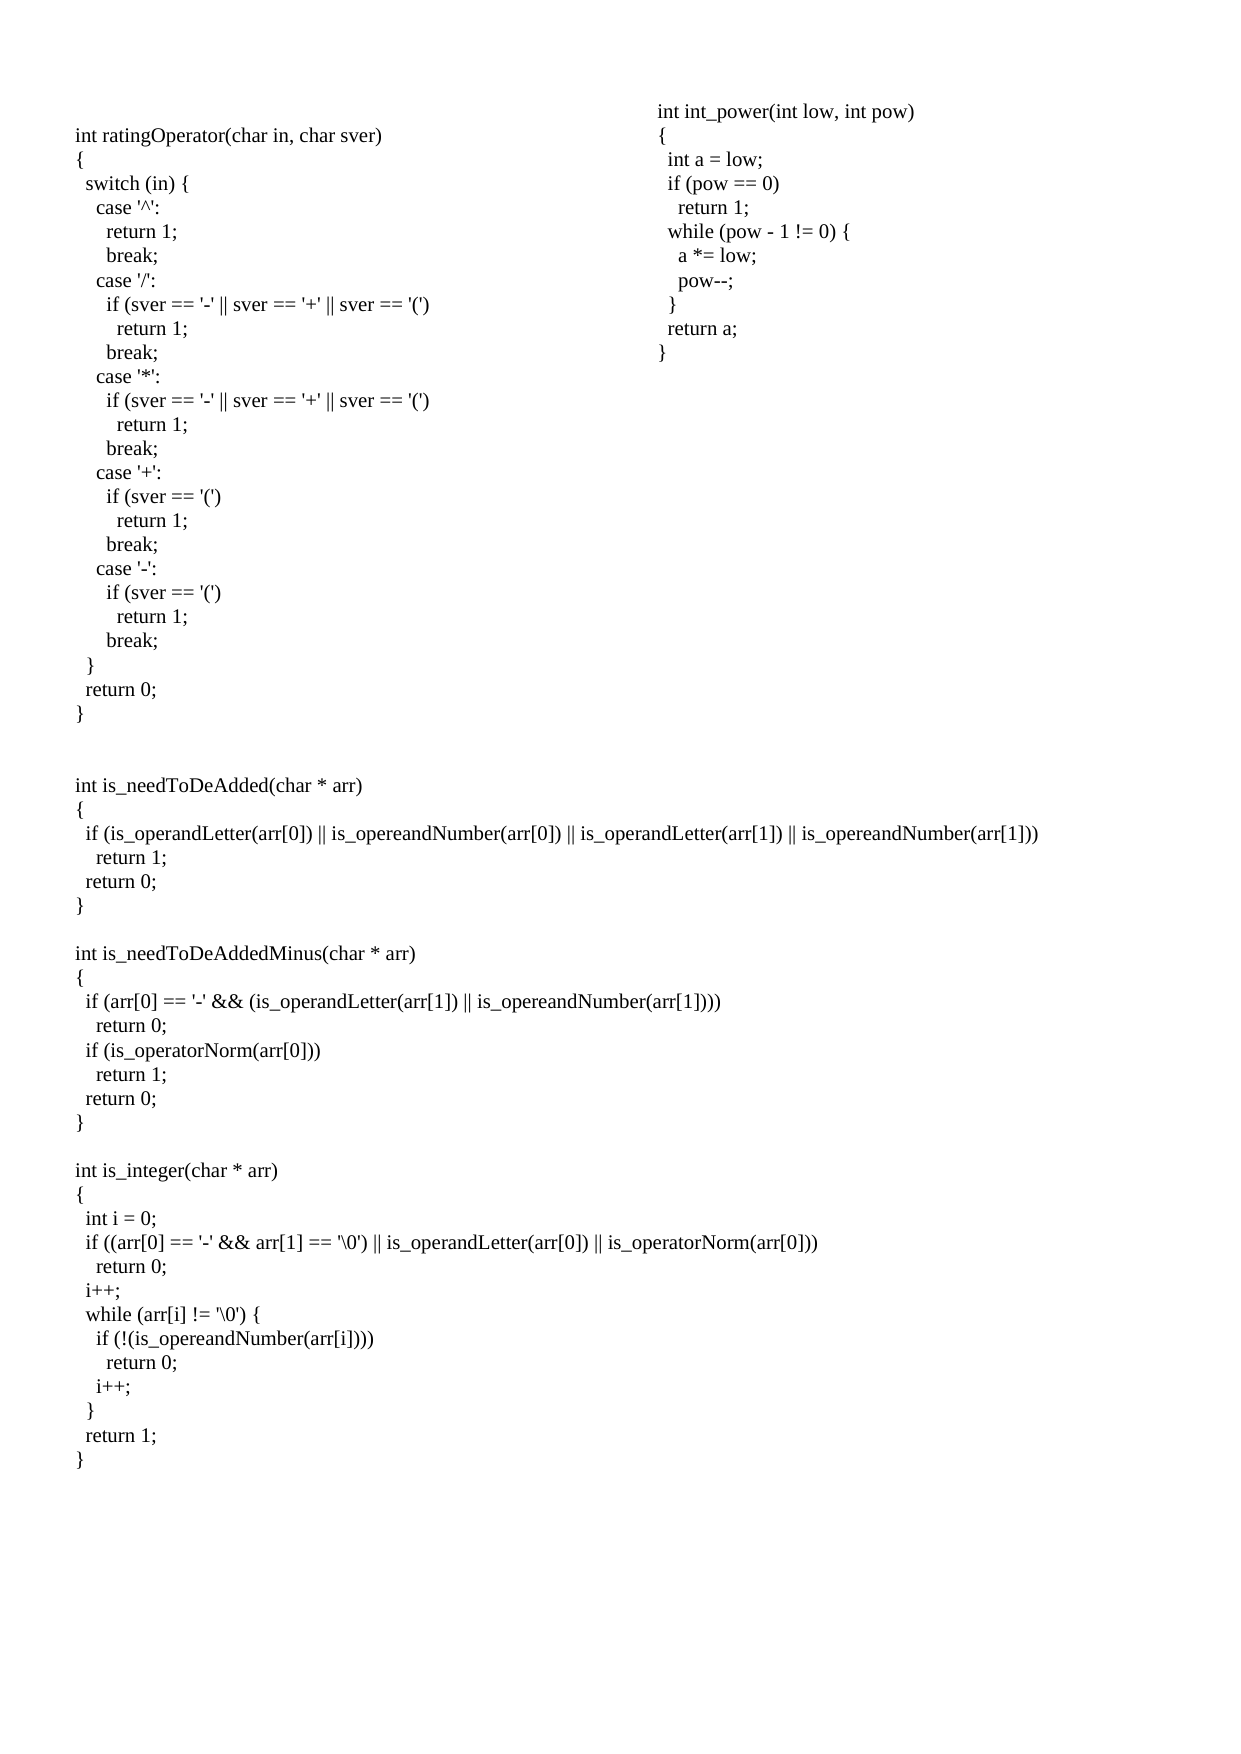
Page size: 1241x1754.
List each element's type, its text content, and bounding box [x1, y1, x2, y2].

text return 1; [75, 604, 583, 628]
text int i = 0; [75, 1206, 1165, 1230]
text } [75, 1447, 1165, 1471]
text break; [75, 243, 583, 267]
text while (arr[i] != '\0') { [75, 1302, 1165, 1326]
text case '+': [75, 460, 583, 484]
text if (arr[0] == '-' && (is_operandLetter(arr[1]) || is_opereandNumber(arr[1]))) [75, 989, 1165, 1013]
text i++; [75, 1278, 1165, 1302]
text if (!(is_opereandNumber(arr[i]))) [75, 1326, 1165, 1350]
text case '/': [75, 267, 583, 292]
text if (sver == '-' || sver == '+' || sver == '(') [75, 388, 583, 412]
text { [75, 965, 1165, 989]
text int a = low; [657, 147, 1165, 171]
text break; [75, 628, 583, 652]
text if (is_operandLetter(arr[0]) || is_opereandNumber(arr[0]) || is_operandLetter(arr[1]) || is_opereandNumber(arr[1])) [75, 821, 1165, 845]
text return a; [657, 316, 1165, 340]
text if (pow == 0) [657, 171, 1165, 195]
text case '*': [75, 364, 583, 388]
text break; [75, 340, 583, 364]
text { [657, 123, 1165, 147]
text if (is_operatorNorm(arr[0])) [75, 1037, 1165, 1062]
text { [75, 1182, 1165, 1206]
text case '^': [75, 195, 583, 219]
text pow--; [657, 267, 1165, 292]
text } [75, 1110, 1165, 1134]
text if (sver == '(') [75, 484, 583, 508]
text } [657, 340, 1165, 364]
text int ratingOperator(char in, char sver) [75, 123, 583, 147]
text case '-': [75, 556, 583, 580]
text } [75, 893, 1165, 917]
text } [75, 652, 583, 677]
text } [75, 1398, 1165, 1422]
text int is_needToDeAdded(char * arr) [75, 773, 1165, 797]
text } [75, 701, 583, 725]
text if (sver == '-' || sver == '+' || sver == '(') [75, 292, 583, 316]
text return 0; [75, 1350, 1165, 1374]
text return 1; [75, 845, 1165, 869]
text return 1; [657, 195, 1165, 219]
text if ((arr[0] == '-' && arr[1] == '\0') || is_operandLetter(arr[0]) || is_operatorNorm(arr[0])) [75, 1230, 1165, 1254]
text switch (in) { [75, 171, 583, 195]
text return 1; [75, 1422, 1165, 1447]
text return 0; [75, 677, 583, 701]
text return 1; [75, 508, 583, 532]
text { [75, 797, 1165, 821]
text return 1; [75, 1062, 1165, 1086]
text return 1; [75, 316, 583, 340]
text int int_power(int low, int pow) [657, 99, 1165, 123]
text int is_integer(char * arr) [75, 1158, 1165, 1182]
text if (sver == '(') [75, 580, 583, 604]
text break; [75, 436, 583, 460]
text { [75, 147, 583, 171]
text return 0; [75, 869, 1165, 893]
text return 0; [75, 1013, 1165, 1037]
text break; [75, 532, 583, 556]
text while (pow - 1 != 0) { [657, 219, 1165, 243]
text return 1; [75, 219, 583, 243]
text int is_needToDeAddedMinus(char * arr) [75, 941, 1165, 965]
text return 0; [75, 1086, 1165, 1110]
text } [657, 292, 1165, 316]
text a *= low; [657, 243, 1165, 267]
text i++; [75, 1374, 1165, 1398]
text return 1; [75, 412, 583, 436]
text return 0; [75, 1254, 1165, 1278]
